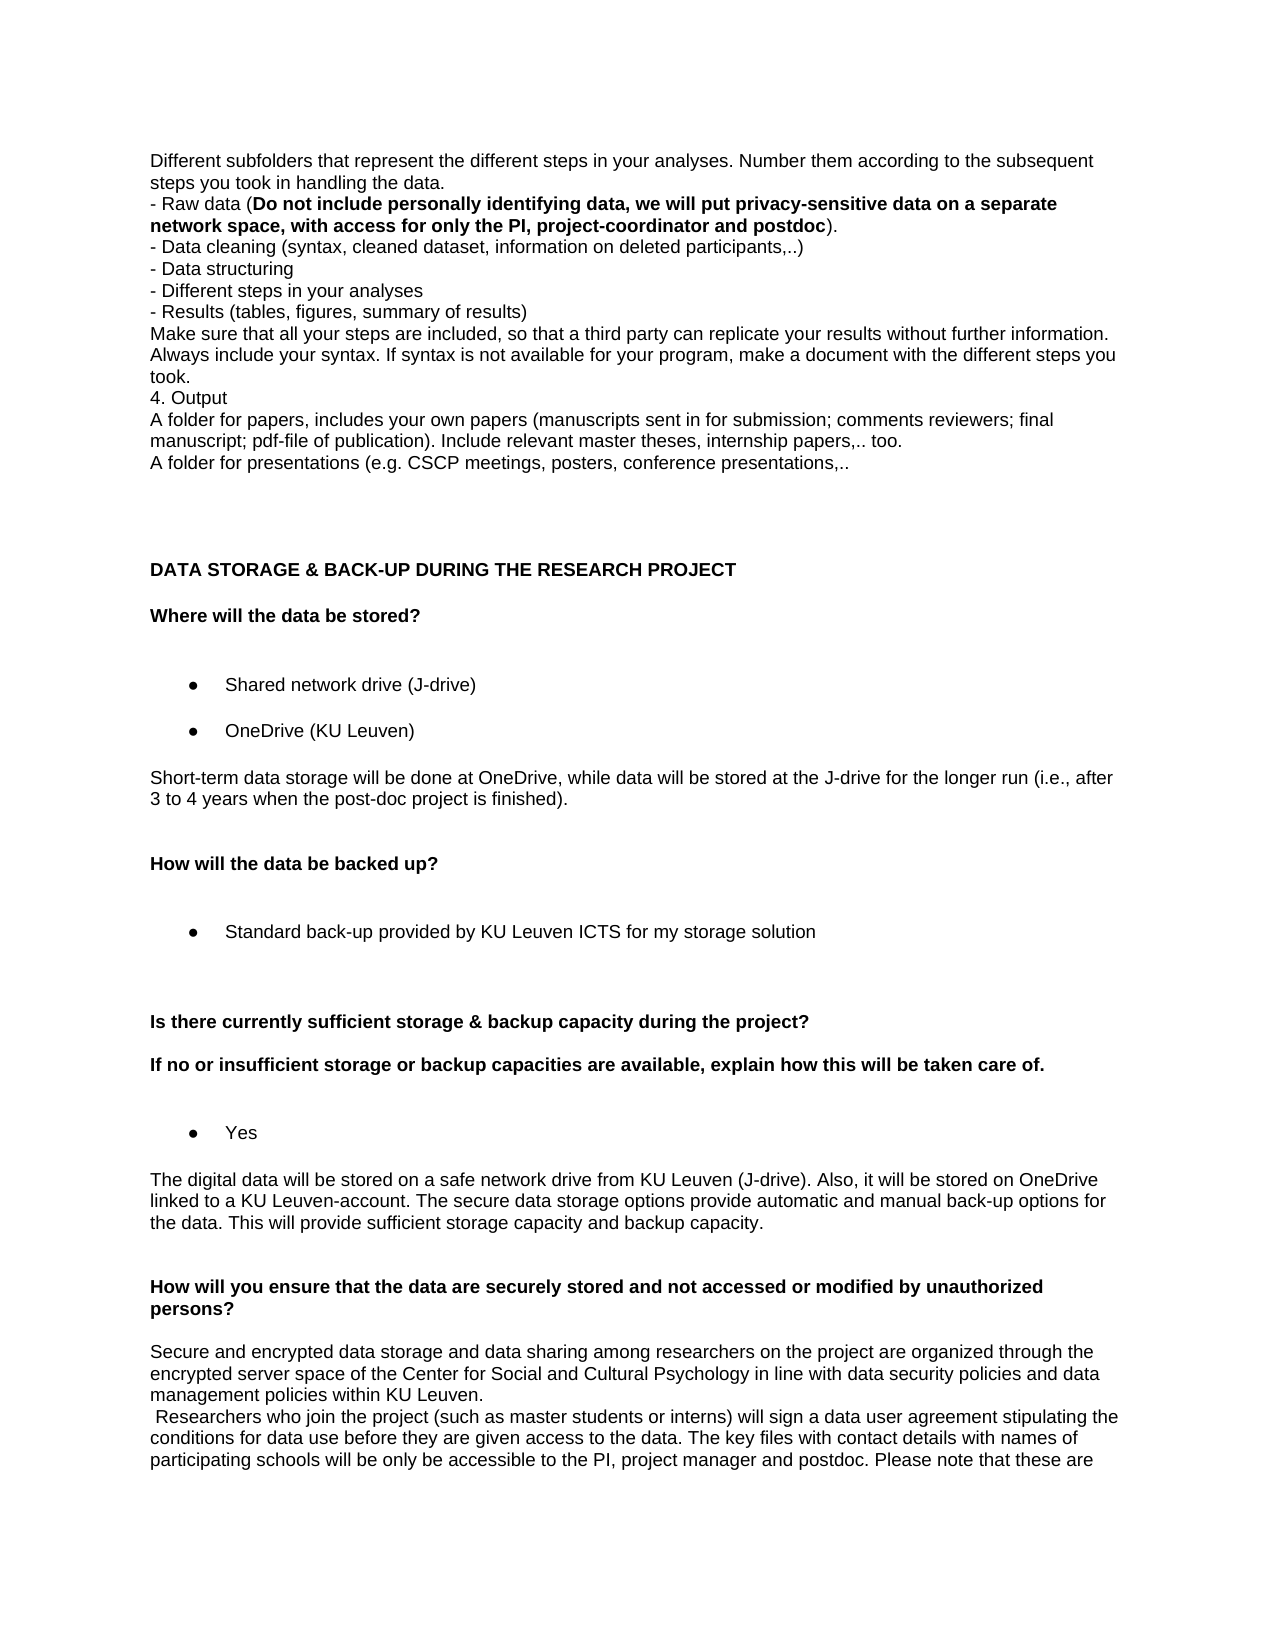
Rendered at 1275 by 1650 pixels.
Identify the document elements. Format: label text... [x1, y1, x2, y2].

text - Data structuring [150, 258, 1125, 279]
list Yes [187, 1122, 1125, 1143]
text - Different steps in your analyses [150, 279, 1125, 301]
list OneDrive (KU Leuven) [187, 720, 1125, 742]
text - Raw data (Do not include personally identifying data, we will put privacy-sensitive data on a separate network space, with access for only the PI, project-coordinator and postdoc). [150, 193, 1125, 236]
text Secure and encrypted data storage and data sharing among researchers on the project are organized through the encrypted server space of the Center for Social and Cultural Psychology in line with data security policies and data management policies within KU Leuven. [150, 1341, 1125, 1406]
subtitle Data Storage & Back-up during the Research Project [150, 559, 1125, 581]
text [150, 1406, 1125, 1470]
text The digital data will be stored on a safe network drive from KU Leuven (J-drive). Also, it will be stored on OneDrive linked to a KU Leuven-account. The secure data storage options provide automatic and manual back-up options for the data. This will provide sufficient storage capacity and backup capacity. [150, 1168, 1125, 1233]
text A folder for presentations (e.g. CSCP meetings, posters, conference presentations,.. [150, 452, 1125, 473]
list Shared network drive (J-drive) [187, 673, 1125, 695]
text Where will the data be stored? [150, 605, 1125, 627]
text How will the data be backed up? [150, 853, 1125, 874]
text Make sure that all your steps are included, so that a third party can replicate your results without further information. Always include your syntax. If syntax is not available for your program, make a document with the different steps you took. [150, 322, 1125, 387]
text - Results (tables, figures, summary of results) [150, 301, 1125, 322]
text How will you ensure that the data are securely stored and not accessed or modified by unauthorized persons? [150, 1276, 1125, 1319]
text 4. Output [150, 387, 1125, 409]
text A folder for papers, includes your own papers (manuscripts sent in for submission; comments reviewers; final manuscript; pdf-file of publication). Include relevant master theses, internship papers,.. too. [150, 409, 1125, 452]
list Standard back-up provided by KU Leuven ICTS for my storage solution [187, 921, 1125, 942]
text - Data cleaning (syntax, cleaned dataset, information on deleted participants,..) [150, 236, 1125, 258]
text Is there currently sufficient storage & backup capacity during the project? If no or insufficient storage or backup capacities are available, explain how this will be taken care of. [150, 1011, 1125, 1075]
text Different subfolders that represent the different steps in your analyses. Number them according to the subsequent steps you took in handling the data. [150, 150, 1125, 193]
text Short-term data storage will be done at OneDrive, while data will be stored at the J-drive for the longer run (i.e., after 3 to 4 years when the post-doc project is finished). [150, 767, 1125, 810]
